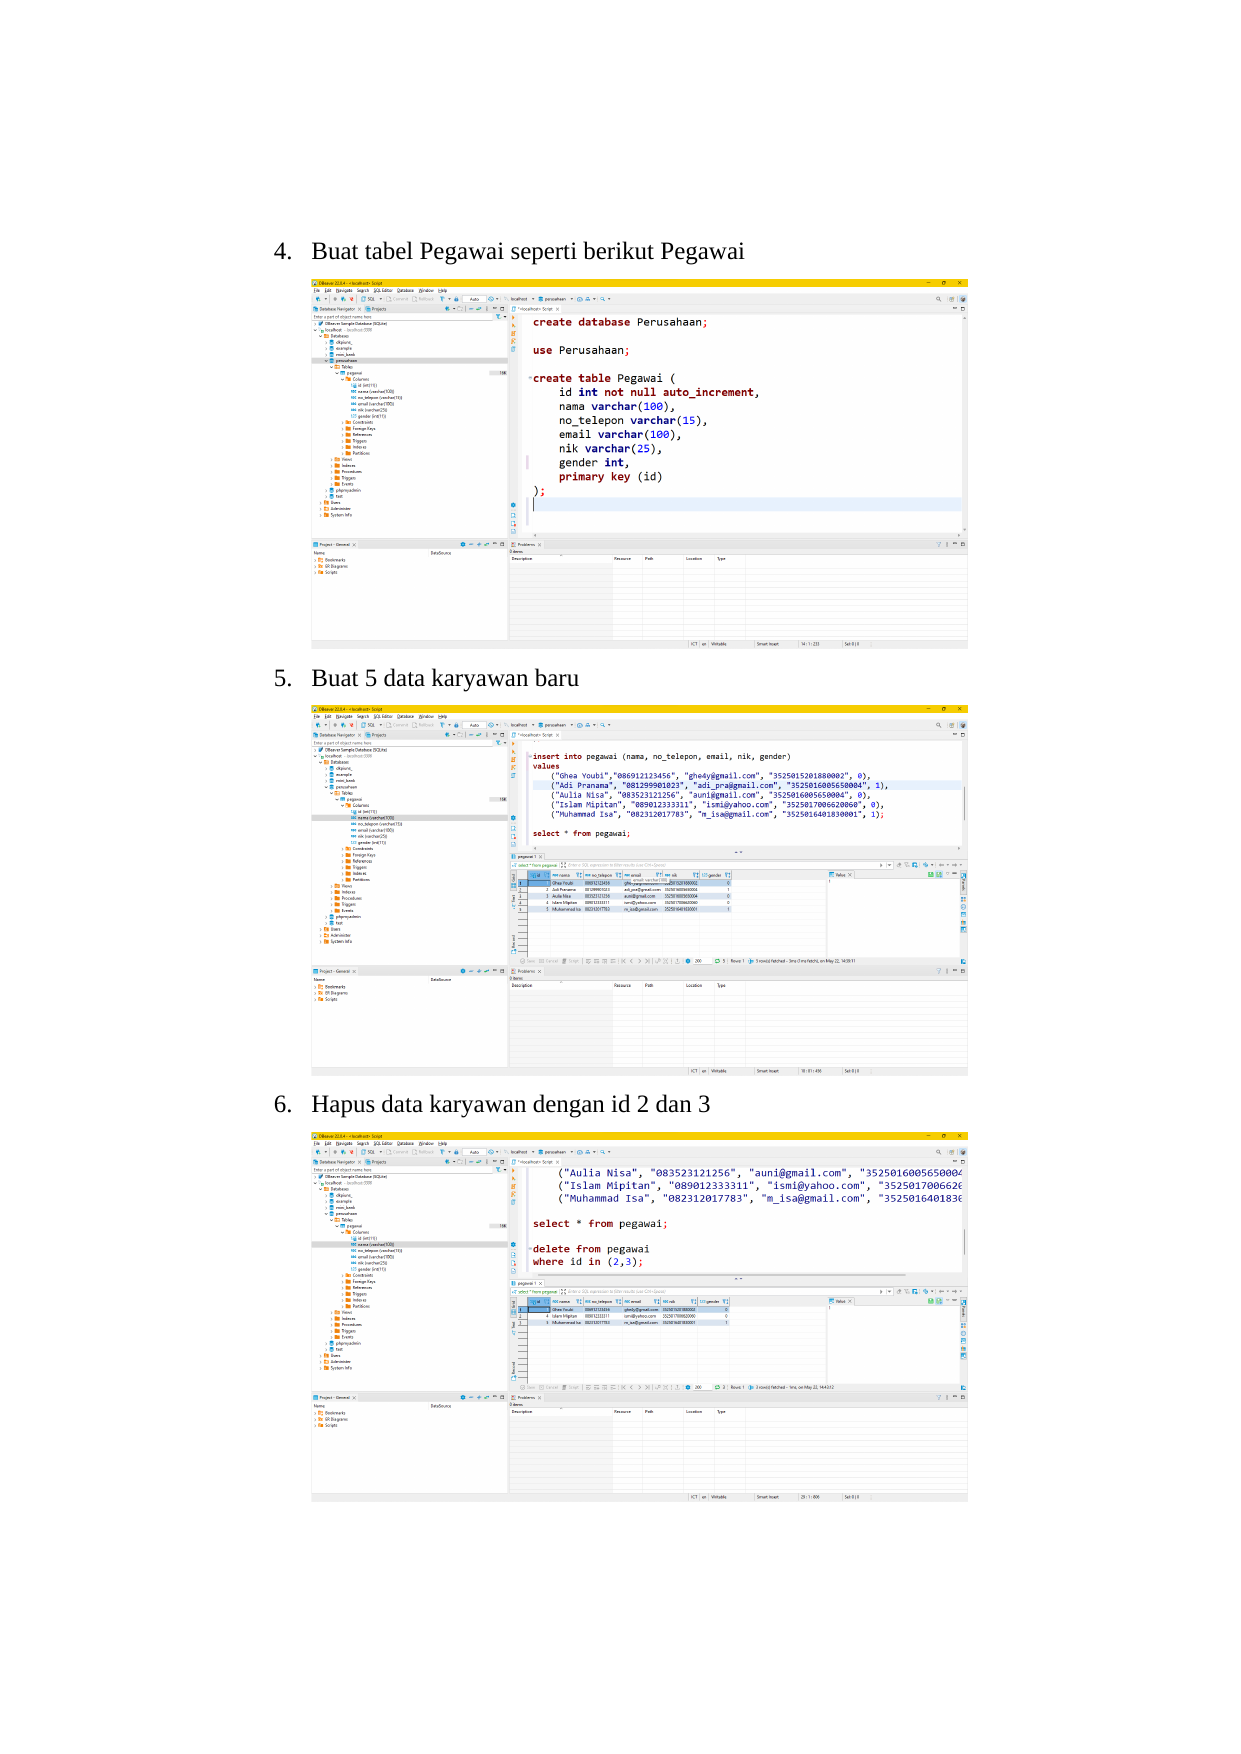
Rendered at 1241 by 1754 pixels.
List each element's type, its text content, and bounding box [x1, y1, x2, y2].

picture [311, 1132, 968, 1502]
list Buat tabel Pegawai seperti berikut Pegawai [274, 236, 1063, 265]
list Buat 5 data karyawan baru [274, 663, 1063, 691]
list Hapus data karyawan dengan id 2 dan 3 [274, 1089, 1063, 1118]
picture [311, 705, 968, 1076]
picture [311, 279, 968, 649]
